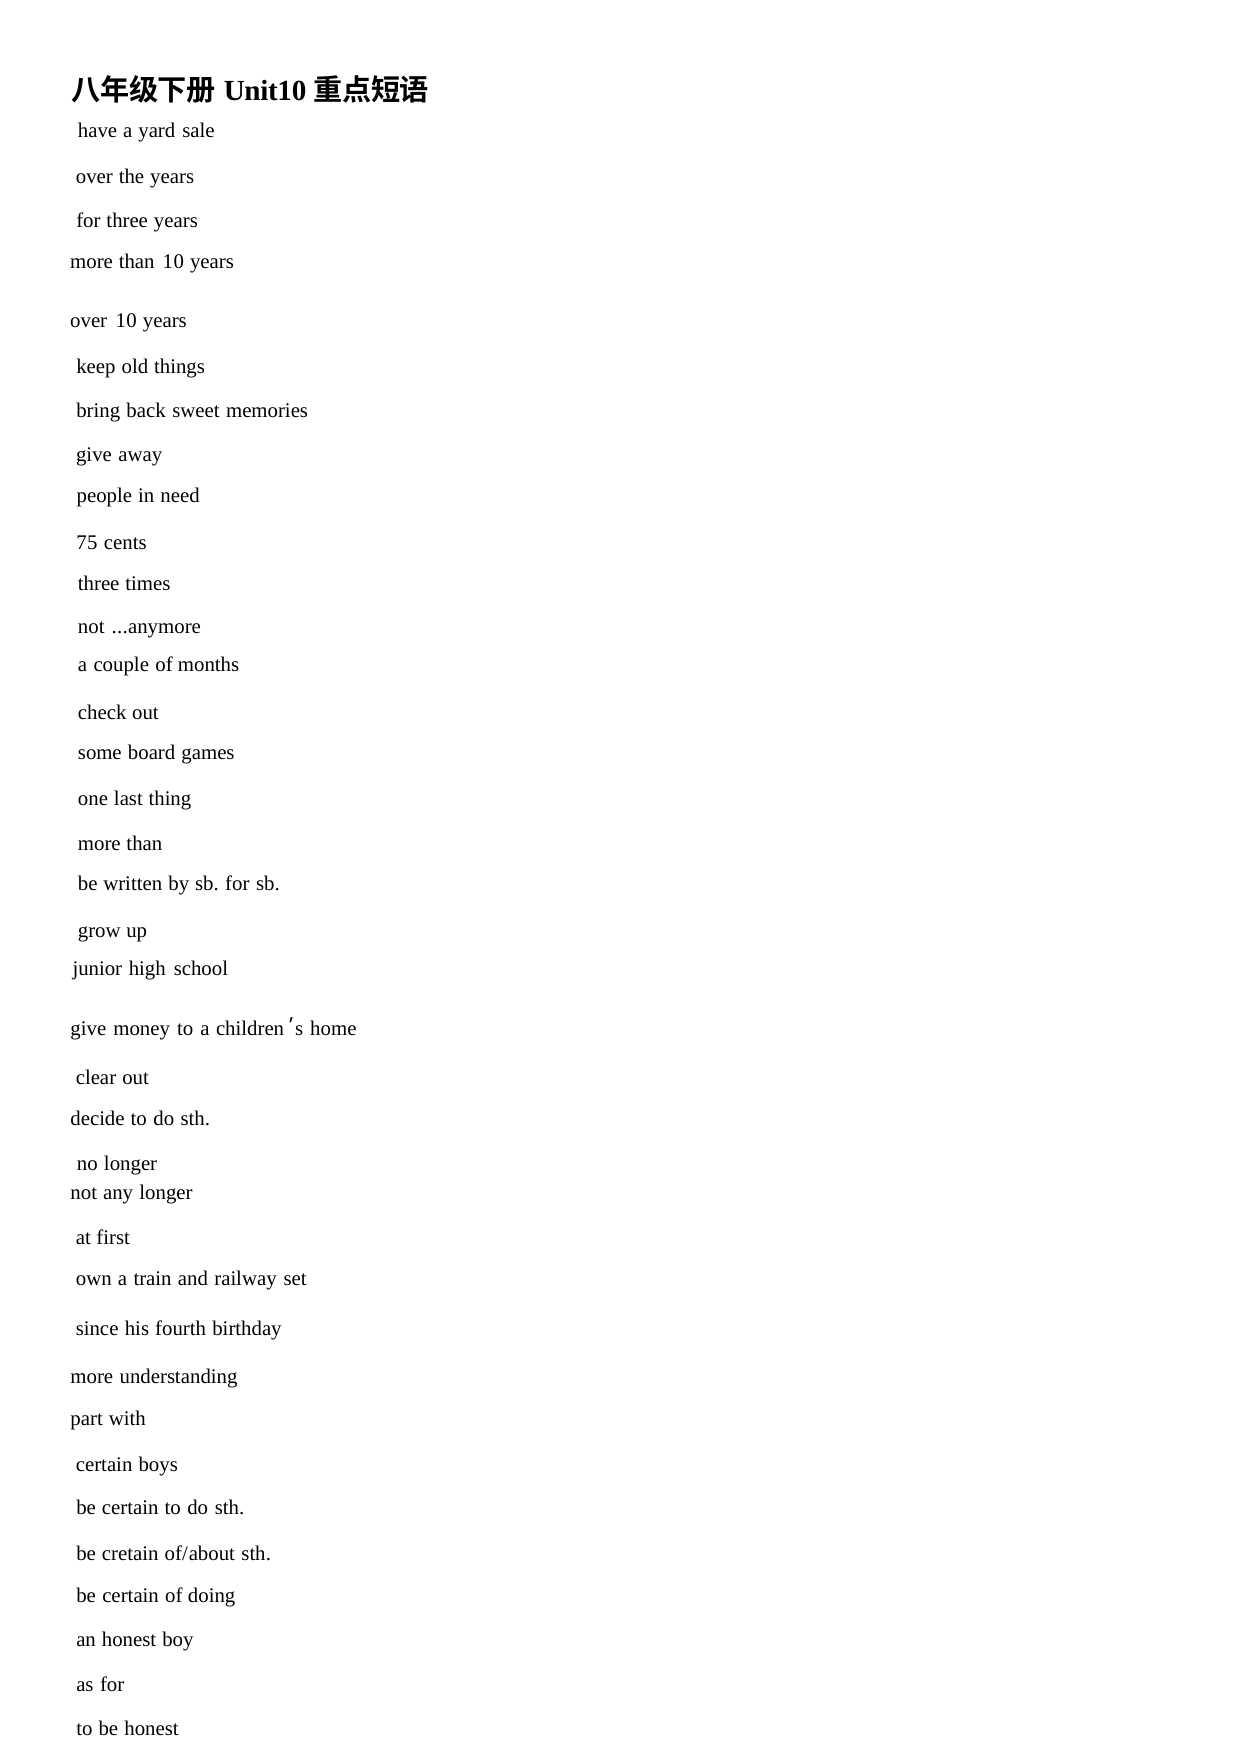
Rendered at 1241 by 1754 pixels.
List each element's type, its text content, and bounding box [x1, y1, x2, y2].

text clear out [70, 1062, 1076, 1091]
text over the years [70, 163, 1076, 192]
text junior high school [72, 957, 1076, 1004]
text more than [72, 829, 1076, 857]
text for three years [71, 207, 1076, 236]
text give money to a children ’s home [70, 1019, 1076, 1062]
text have a yard sale [72, 119, 1076, 163]
text certain boys [70, 1451, 1076, 1479]
text not any longer [70, 1178, 1076, 1207]
text check out [72, 697, 1076, 726]
text give away [70, 441, 1076, 469]
text a couple of months [72, 654, 1076, 697]
text to be honest [71, 1713, 1076, 1742]
text 75 cents [71, 531, 1076, 554]
text more understanding [70, 1363, 1076, 1392]
text since his fourth birthday [70, 1316, 999, 1340]
text people in need [71, 484, 1076, 531]
text as for [71, 1670, 1076, 1698]
text an honest boy [71, 1626, 1076, 1654]
text over 10 years [70, 309, 1076, 353]
text some board games [72, 741, 1076, 785]
text grow up [72, 919, 1076, 941]
text keep old things [71, 353, 1076, 382]
text one last thing [72, 785, 1076, 813]
text three times [72, 569, 1076, 598]
text be written by sb. for sb. [72, 872, 1076, 919]
text not ...anymore [72, 616, 1076, 638]
text no longer [70, 1150, 1076, 1178]
text bring back sweet memories [71, 397, 1076, 426]
text own a train and railway set [70, 1266, 999, 1290]
text be certain of doing [71, 1582, 1076, 1611]
text 八年级下册 Unit10 重点短语 [71, 71, 1076, 108]
text more than 10 years [70, 251, 1076, 294]
text be certain to do sth. [71, 1495, 1076, 1538]
text decide to do sth. [70, 1106, 1076, 1150]
text at first [70, 1222, 1076, 1251]
text be cretain of/about sth. [71, 1538, 1076, 1567]
text part with [70, 1407, 1076, 1451]
